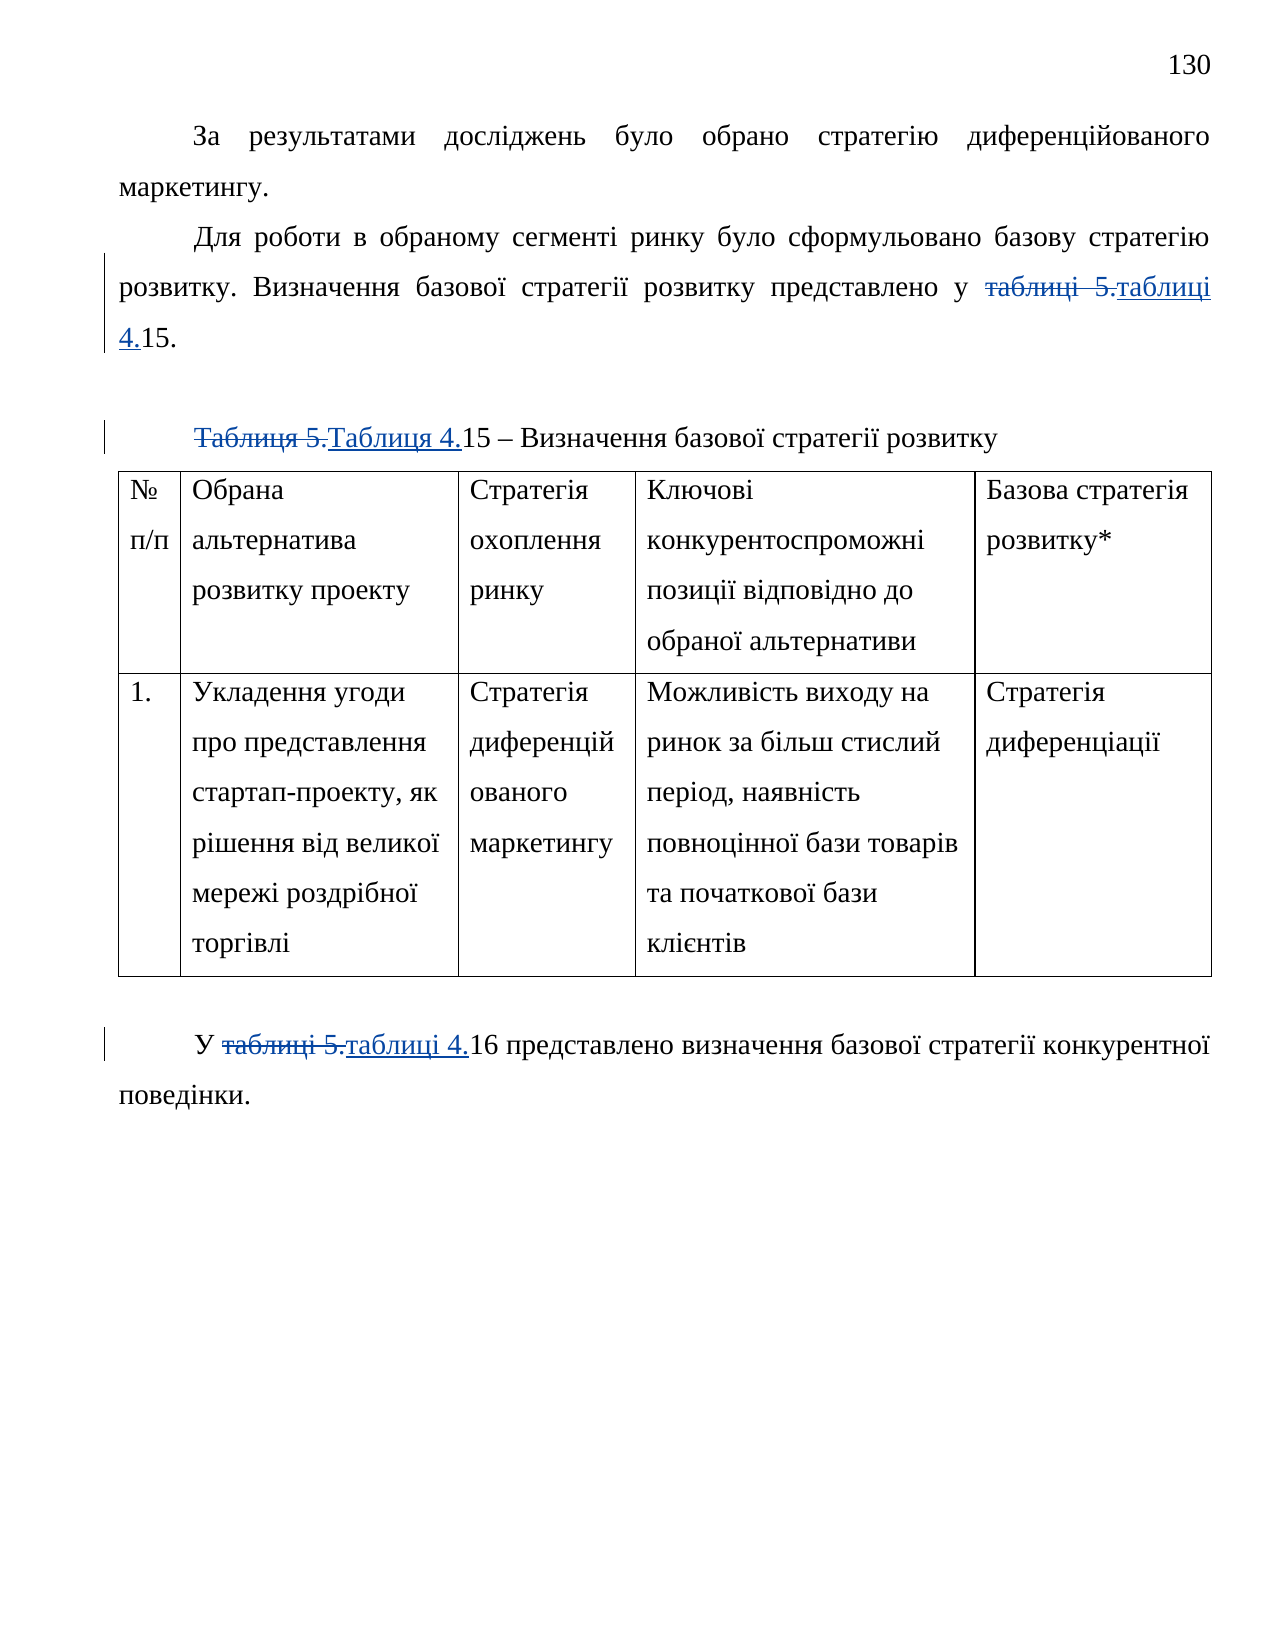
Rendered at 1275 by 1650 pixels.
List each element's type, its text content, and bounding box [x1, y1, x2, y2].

table_cell Укладення угоди про представлення стартап-проекту, як рішення від великої мережі роздрібної торгівлі [181, 674, 458, 976]
text За результатами досліджень було обрано стратегію диференційованого маркетингу. [118, 118, 1211, 202]
table_cell 1. [119, 674, 180, 976]
table_header № п/п [119, 472, 180, 673]
text 15 – Визначення базової стратегії розвитку [118, 420, 1226, 454]
table_header Обрана альтернатива розвитку проекту [181, 472, 458, 673]
table_cell Можливість виходу на ринок за більш стислий період, наявність повноцінної бази товарів та початкової бази клієнтів [636, 674, 974, 976]
table_header Базова стратегія розвитку* [976, 472, 1211, 673]
text Для роботи в обраному сегменті ринку було сформульовано базову стратегію розвитку. Визначення базової стратегії розвитку представлено у 15. [118, 219, 1211, 353]
table_header Стратегія охоплення ринку [459, 472, 635, 673]
table_cell Стратегія диференціації [976, 674, 1211, 976]
table_header Ключові конкурентоспроможні позиції відповідно до обраної альтернативи [636, 472, 974, 673]
text У 16 представлено визначення базової стратегії конкурентної поведінки. [118, 1027, 1211, 1111]
table_cell Стратегія диференційованого маркетингу [459, 674, 635, 976]
